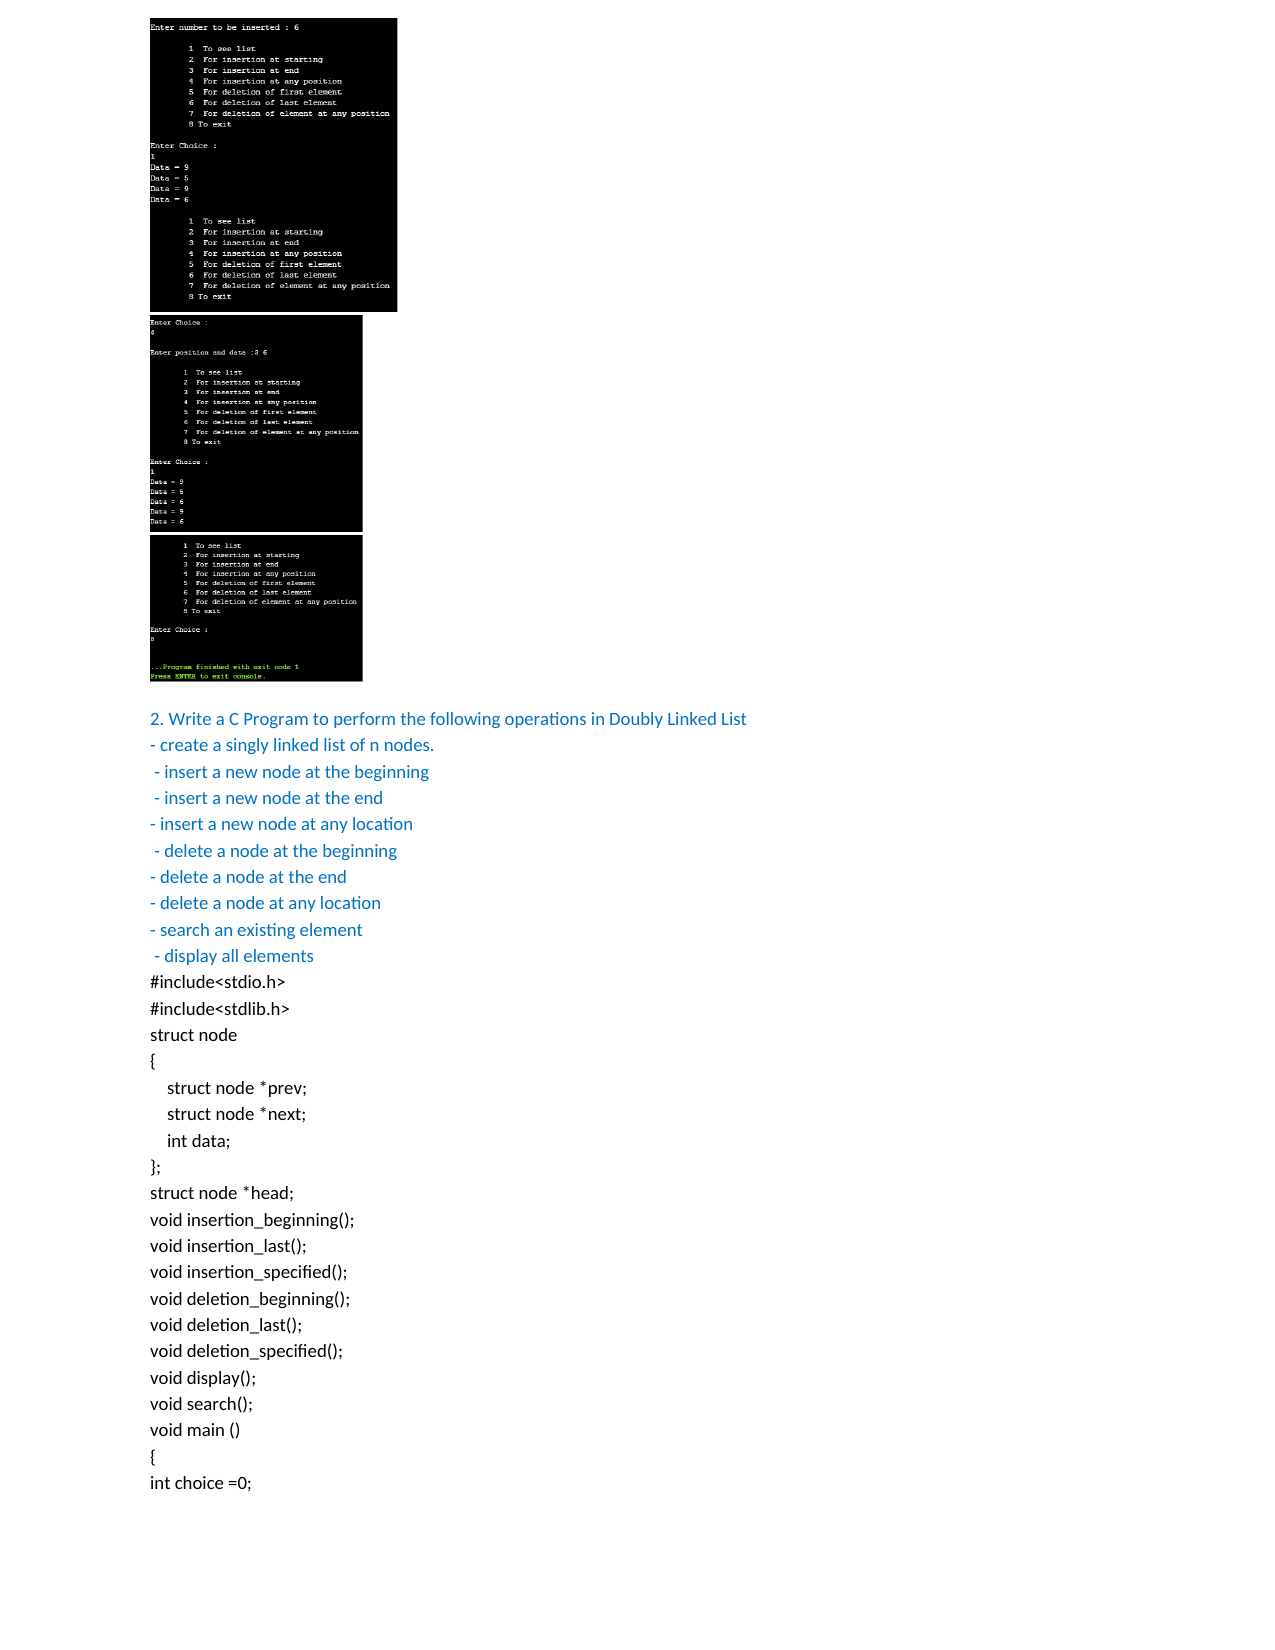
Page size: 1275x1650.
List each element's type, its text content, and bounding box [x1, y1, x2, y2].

text struct node *prev; [150, 1076, 1125, 1099]
text int data; [150, 1129, 1125, 1152]
text void deletion_last(); [150, 1313, 1125, 1336]
text - create a singly linked list of n nodes. [150, 733, 1125, 756]
text - delete a node at the beginning [150, 839, 1125, 862]
picture [150, 18, 398, 312]
text void insertion_last(); [150, 1234, 1125, 1257]
text struct node [150, 1023, 1125, 1046]
picture [150, 315, 363, 532]
text int choice =0; [150, 1471, 1125, 1494]
text void insertion_specified(); [150, 1261, 1125, 1283]
text void insertion_beginning(); [150, 1208, 1125, 1231]
text void display(); [150, 1366, 1125, 1389]
text struct node *next; [150, 1102, 1125, 1125]
text - delete a node at any location [150, 892, 1125, 914]
text void main () [150, 1419, 1125, 1442]
text - insert a new node at the beginning [150, 760, 1125, 783]
text void search(); [150, 1392, 1125, 1415]
text - insert a new node at the end [150, 786, 1125, 809]
text { [150, 1050, 1125, 1073]
text - search an existing element [150, 918, 1125, 941]
text #include<stdio.h> [150, 971, 1125, 993]
picture [150, 535, 363, 682]
text #include<stdlib.h> [150, 997, 1125, 1020]
text { [150, 1445, 1125, 1468]
text 2. Write a C Program to perform the following operations in Doubly Linked List [150, 707, 1125, 730]
text }; [150, 1155, 1125, 1178]
text - display all elements [150, 944, 1125, 967]
text void deletion_beginning(); [150, 1287, 1125, 1310]
text struct node *head; [150, 1181, 1125, 1204]
text - delete a node at the end [150, 865, 1125, 888]
text - insert a new node at any location [150, 812, 1125, 835]
text void deletion_specified(); [150, 1339, 1125, 1362]
